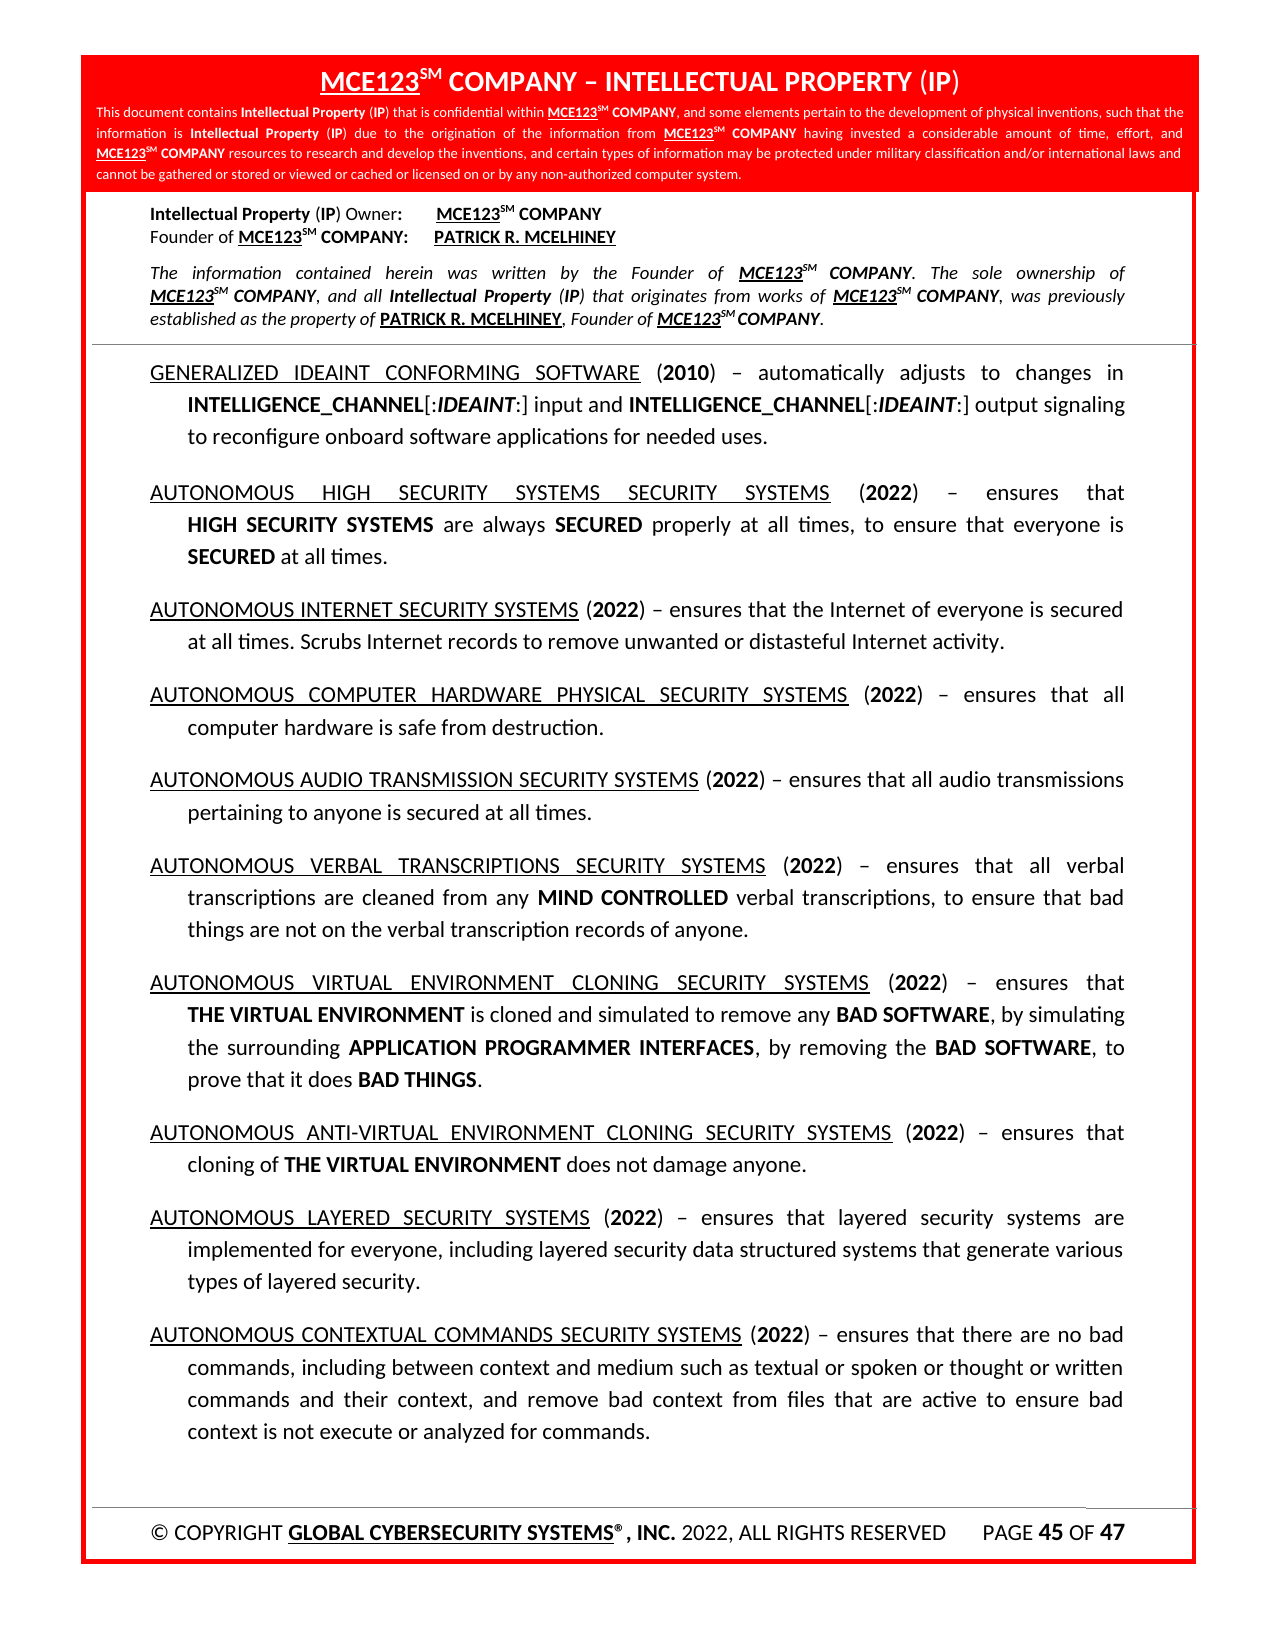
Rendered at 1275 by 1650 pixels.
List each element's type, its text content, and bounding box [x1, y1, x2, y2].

text AUTONOMOUS AUDIO TRANSMISSION SECURITY SYSTEMS (2022) – ensures that all audio transmissions pertaining to anyone is secured at all times. [150, 766, 1125, 826]
text AUTONOMOUS LAYERED SECURITY SYSTEMS (2022) – ensures that layered security systems are implemented for everyone, including layered security data structured systems that generate various types of layered security. [150, 1203, 1125, 1295]
text AUTONOMOUS CONTEXTUAL COMMANDS SECURITY SYSTEMS (2022) – ensures that there are no bad commands, including between context and medium such as textual or spoken or thought or written commands and their context, and remove bad context from files that are active to ensure bad context is not execute or analyzed for commands. [150, 1320, 1125, 1445]
text AUTONOMOUS COMPUTER HARDWARE PHYSICAL SECURITY SYSTEMS (2022) – ensures that all computer hardware is safe from destruction. [150, 680, 1125, 741]
text AUTONOMOUS VIRTUAL ENVIRONMENT CLONING SECURITY SYSTEMS (2022) – ensures that THE VIRTUAL ENVIRONMENT is cloned and simulated to remove any BAD SOFTWARE, by simulating the surrounding APPLICATION PROGRAMMER INTERFACES, by removing the BAD SOFTWARE, to prove that it does BAD THINGS. [150, 968, 1125, 1093]
text AUTONOMOUS ANTI-VIRTUAL ENVIRONMENT CLONING SECURITY SYSTEMS (2022) – ensures that cloning of THE VIRTUAL ENVIRONMENT does not damage anyone. [150, 1118, 1125, 1178]
text AUTONOMOUS VERBAL TRANSCRIPTIONS SECURITY SYSTEMS (2022) – ensures that all verbal transcriptions are cleaned from any MIND CONTROLLED verbal transcriptions, to ensure that bad things are not on the verbal transcription records of anyone. [150, 851, 1125, 943]
text GENERALIZED IDEAINT CONFORMING SOFTWARE (2010) – automatically adjusts to changes in INTELLIGENCE_CHANNEL[:IDEAINT:] input and INTELLIGENCE_CHANNEL[:IDEAINT:] output signaling to reconfigure onboard software applications for needed uses. [150, 358, 1125, 450]
text AUTONOMOUS HIGH SECURITY SYSTEMS SECURITY SYSTEMS (2022) – ensures that HIGH SECURITY SYSTEMS are always SECURED properly at all times, to ensure that everyone is SECURED at all times. [150, 478, 1125, 570]
text AUTONOMOUS INTERNET SECURITY SYSTEMS (2022) – ensures that the Internet of everyone is secured at all times. Scrubs Internet records to remove unwanted or distasteful Internet activity. [150, 595, 1125, 655]
